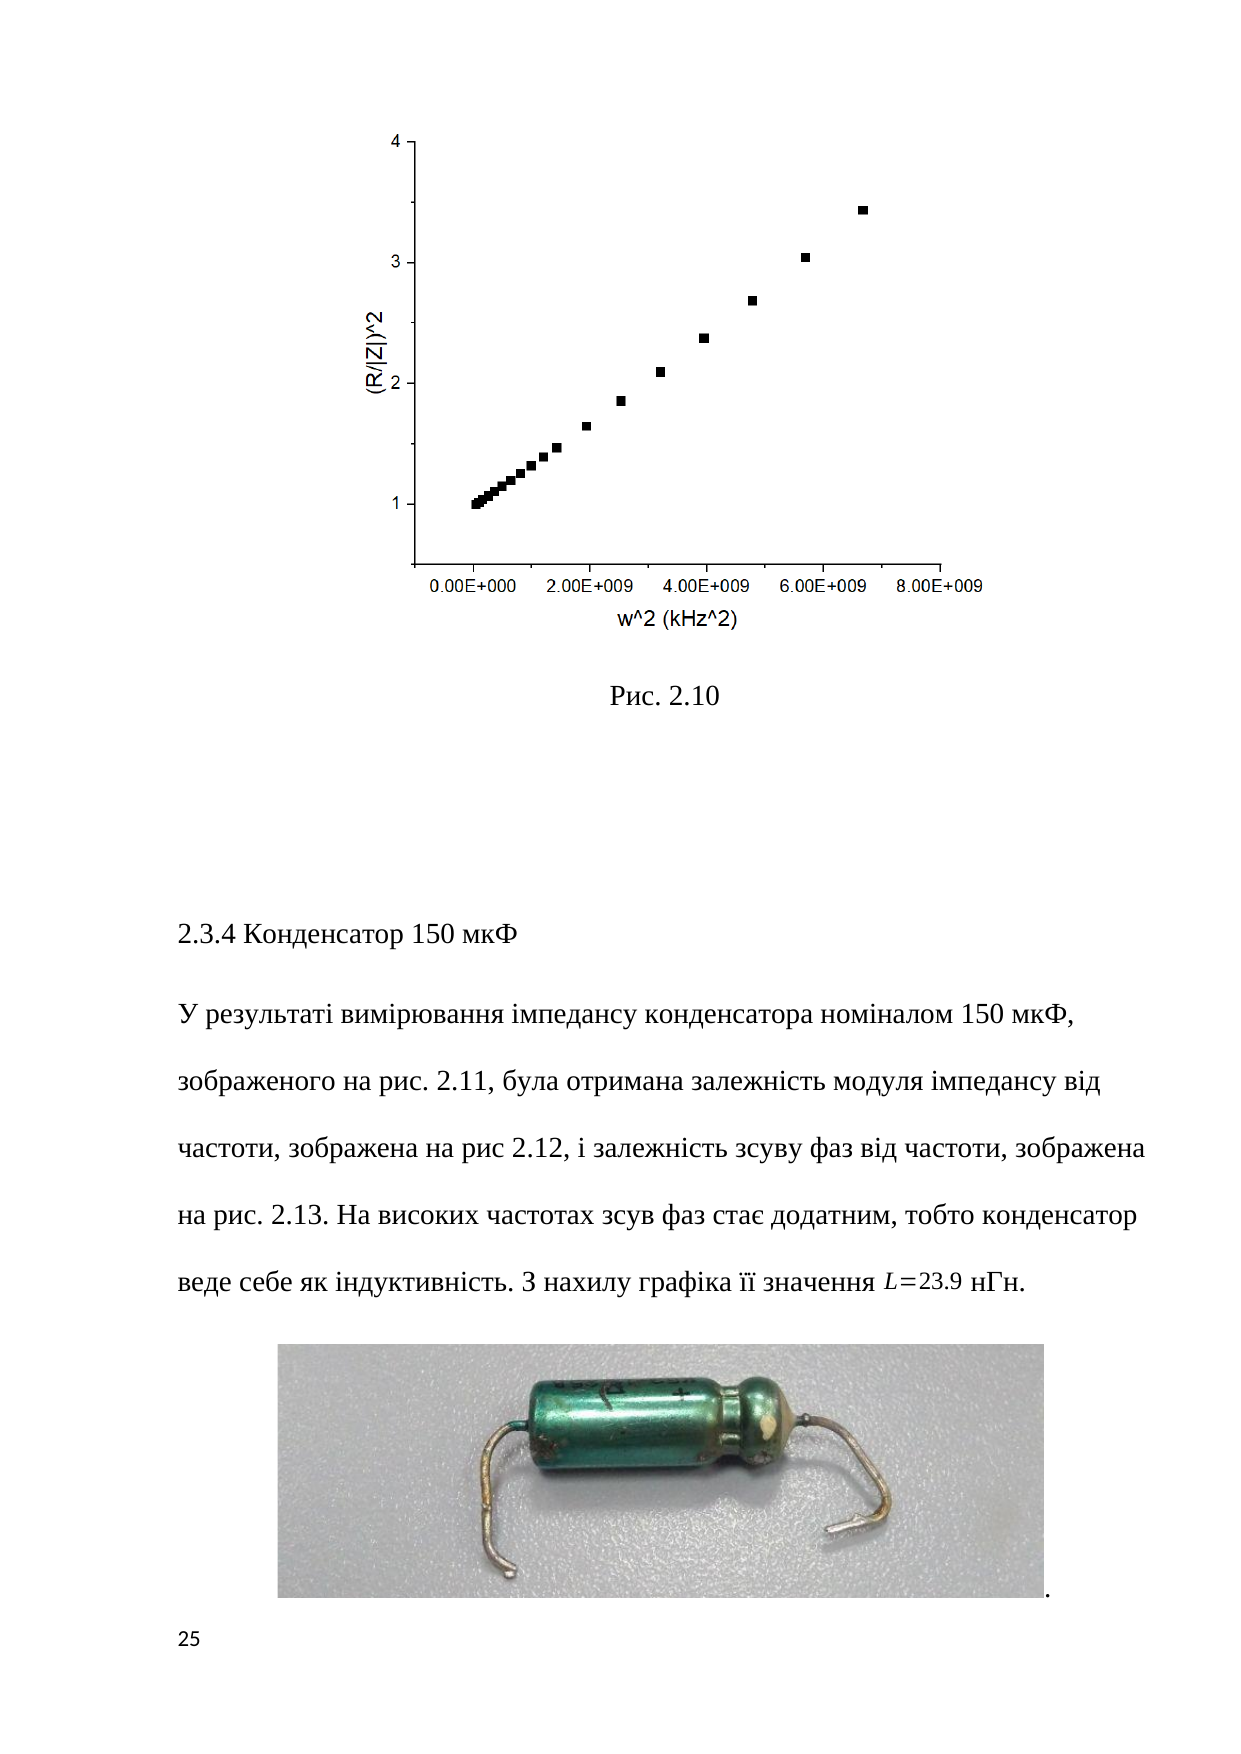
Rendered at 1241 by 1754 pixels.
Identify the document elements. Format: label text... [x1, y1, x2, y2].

text Рис. 2.10 [177, 678, 1152, 711]
picture [277, 1344, 1044, 1598]
text У результаті вимірювання імпедансу конденсатора номіналом 150 мкФ, зображеного на рис. 2.11, була отримана залежність модуля імпедансу від частоти, зображена на рис 2.12, і залежність зсуву фаз від частоти, зображена на рис. 2.13. На високих частотах зсув фаз стає додатним, тобто конденсатор веде себе як індуктивність. З нахилу графіка її значення нГн. [177, 996, 1152, 1298]
text 2.3.4 Конденсатор 150 мкФ [177, 917, 1152, 950]
picture [332, 118, 997, 638]
